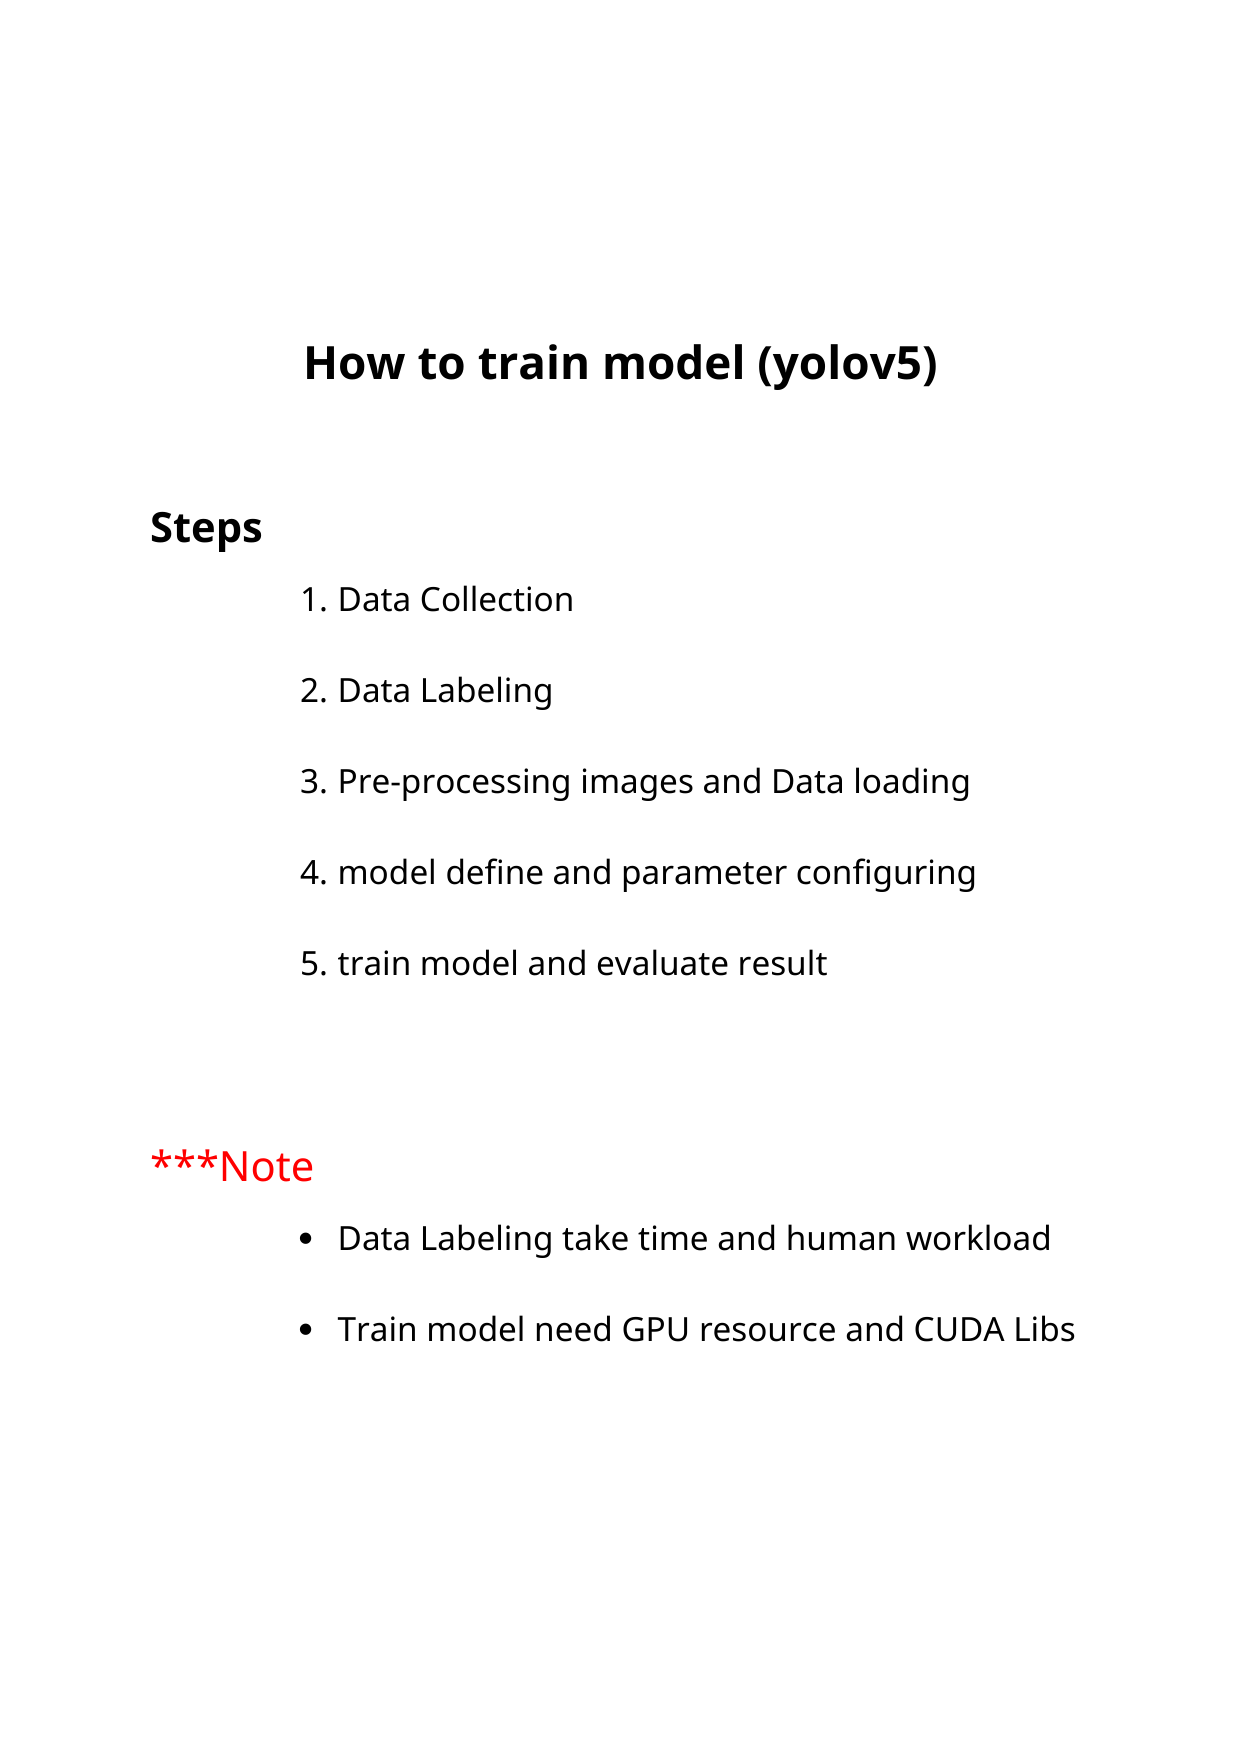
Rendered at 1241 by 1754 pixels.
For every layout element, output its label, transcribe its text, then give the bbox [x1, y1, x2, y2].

text How to train model (yolov5) [150, 330, 1090, 393]
text ***Note [150, 1137, 1090, 1194]
list train model and evaluate result [300, 939, 1090, 985]
list Train model need GPU resource and CUDA Libs [300, 1306, 1090, 1351]
text Steps [150, 498, 1090, 555]
list Data Collection [300, 576, 1090, 622]
list Pre-processing images and Data loading [300, 758, 1090, 803]
list Data Labeling [300, 667, 1090, 712]
list model define and parameter configuring [300, 849, 1090, 894]
list Data Labeling take time and human workload [300, 1215, 1090, 1261]
